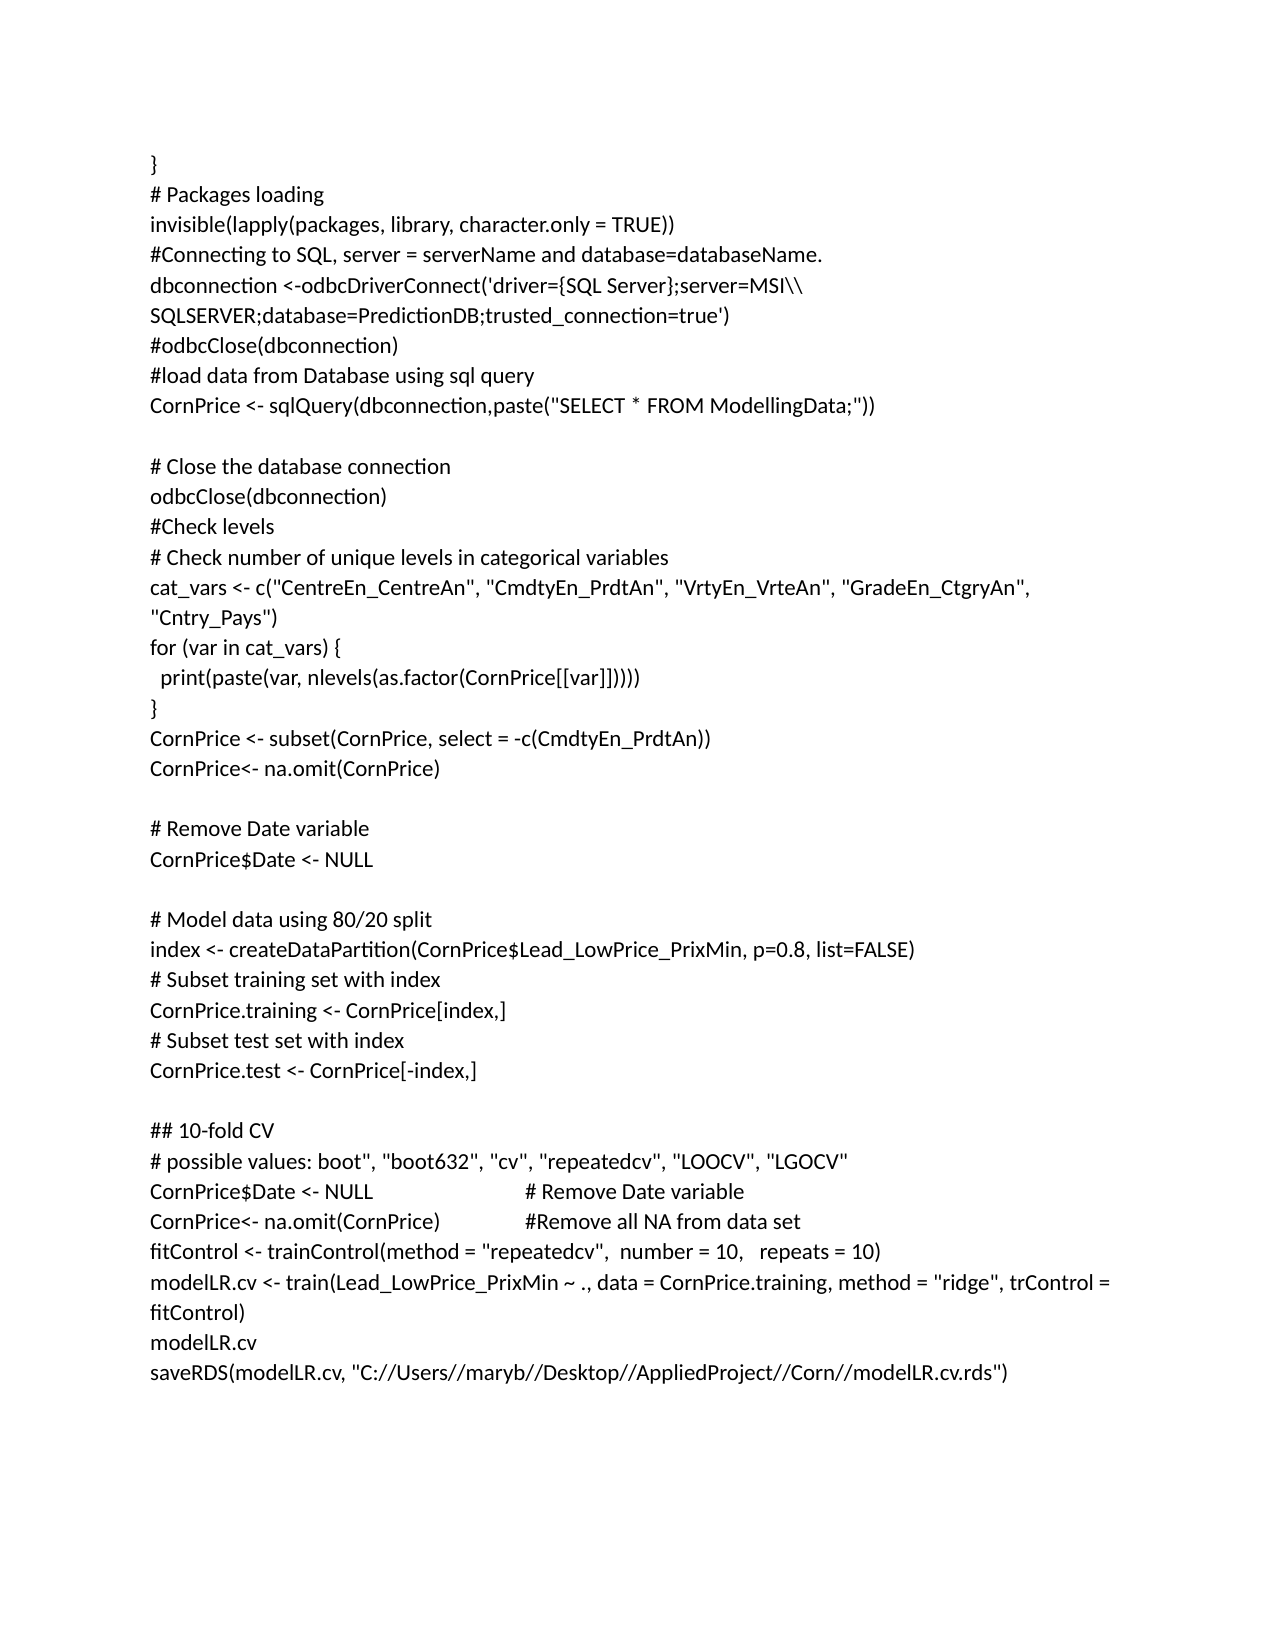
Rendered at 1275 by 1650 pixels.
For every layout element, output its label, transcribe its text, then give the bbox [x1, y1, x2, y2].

text CornPrice.test <- CornPrice[-index,] [150, 1056, 1125, 1084]
text CornPrice<- na.omit(CornPrice) #Remove all NA from data set [150, 1207, 1125, 1235]
text saveRDS(modelLR.cv, "C://Users//maryb//Desktop//AppliedProject//Corn//modelLR.cv.rds") [150, 1358, 1125, 1386]
text # Check number of unique levels in categorical variables [150, 543, 1125, 571]
text modelLR.cv [150, 1328, 1125, 1356]
text # Close the database connection [150, 452, 1125, 480]
text fitControl <- trainControl(method = "repeatedcv", number = 10, repeats = 10) [150, 1237, 1125, 1266]
text # Subset training set with index [150, 966, 1125, 994]
text # Model data using 80/20 split [150, 905, 1125, 933]
text CornPrice <- subset(CornPrice, select = -c(CmdtyEn_PrdtAn)) [150, 724, 1125, 752]
text #odbcClose(dbconnection) [150, 331, 1125, 359]
text #Connecting to SQL, server = serverName and database=databaseName. [150, 241, 1125, 269]
text CornPrice$Date <- NULL [150, 845, 1125, 873]
text # Subset test set with index [150, 1026, 1125, 1054]
text ## 10-fold CV [150, 1117, 1125, 1145]
text for (var in cat_vars) { [150, 633, 1125, 661]
text odbcClose(dbconnection) [150, 482, 1125, 510]
text CornPrice <- sqlQuery(dbconnection,paste("SELECT * FROM ModellingData;")) [150, 392, 1125, 420]
text invisible(lapply(packages, library, character.only = TRUE)) [150, 210, 1125, 238]
text print(paste(var, nlevels(as.factor(CornPrice[[var]])))) [150, 663, 1125, 692]
text CornPrice<- na.omit(CornPrice) [150, 754, 1125, 782]
text #load data from Database using sql query [150, 361, 1125, 389]
text # possible values: boot", "boot632", "cv", "repeatedcv", "LOOCV", "LGOCV" [150, 1147, 1125, 1175]
text # Packages loading [150, 180, 1125, 208]
text } [150, 150, 1125, 178]
text #Check levels [150, 512, 1125, 541]
text index <- createDataPartition(CornPrice$Lead_LowPrice_PrixMin, p=0.8, list=FALSE) [150, 935, 1125, 963]
text modelLR.cv <- train(Lead_LowPrice_PrixMin ~ ., data = CornPrice.training, method = "ridge", trControl = fitControl) [150, 1268, 1125, 1326]
text CornPrice.training <- CornPrice[index,] [150, 996, 1125, 1024]
text cat_vars <- c("CentreEn_CentreAn", "CmdtyEn_PrdtAn", "VrtyEn_VrteAn", "GradeEn_CtgryAn", "Cntry_Pays") [150, 573, 1125, 631]
text # Remove Date variable [150, 814, 1125, 843]
text } [150, 694, 1125, 722]
text dbconnection <-odbcDriverConnect('driver={SQL Server};server=MSI\\SQLSERVER;database=PredictionDB;trusted_connection=true') [150, 271, 1125, 329]
text CornPrice$Date <- NULL # Remove Date variable [150, 1177, 1125, 1205]
